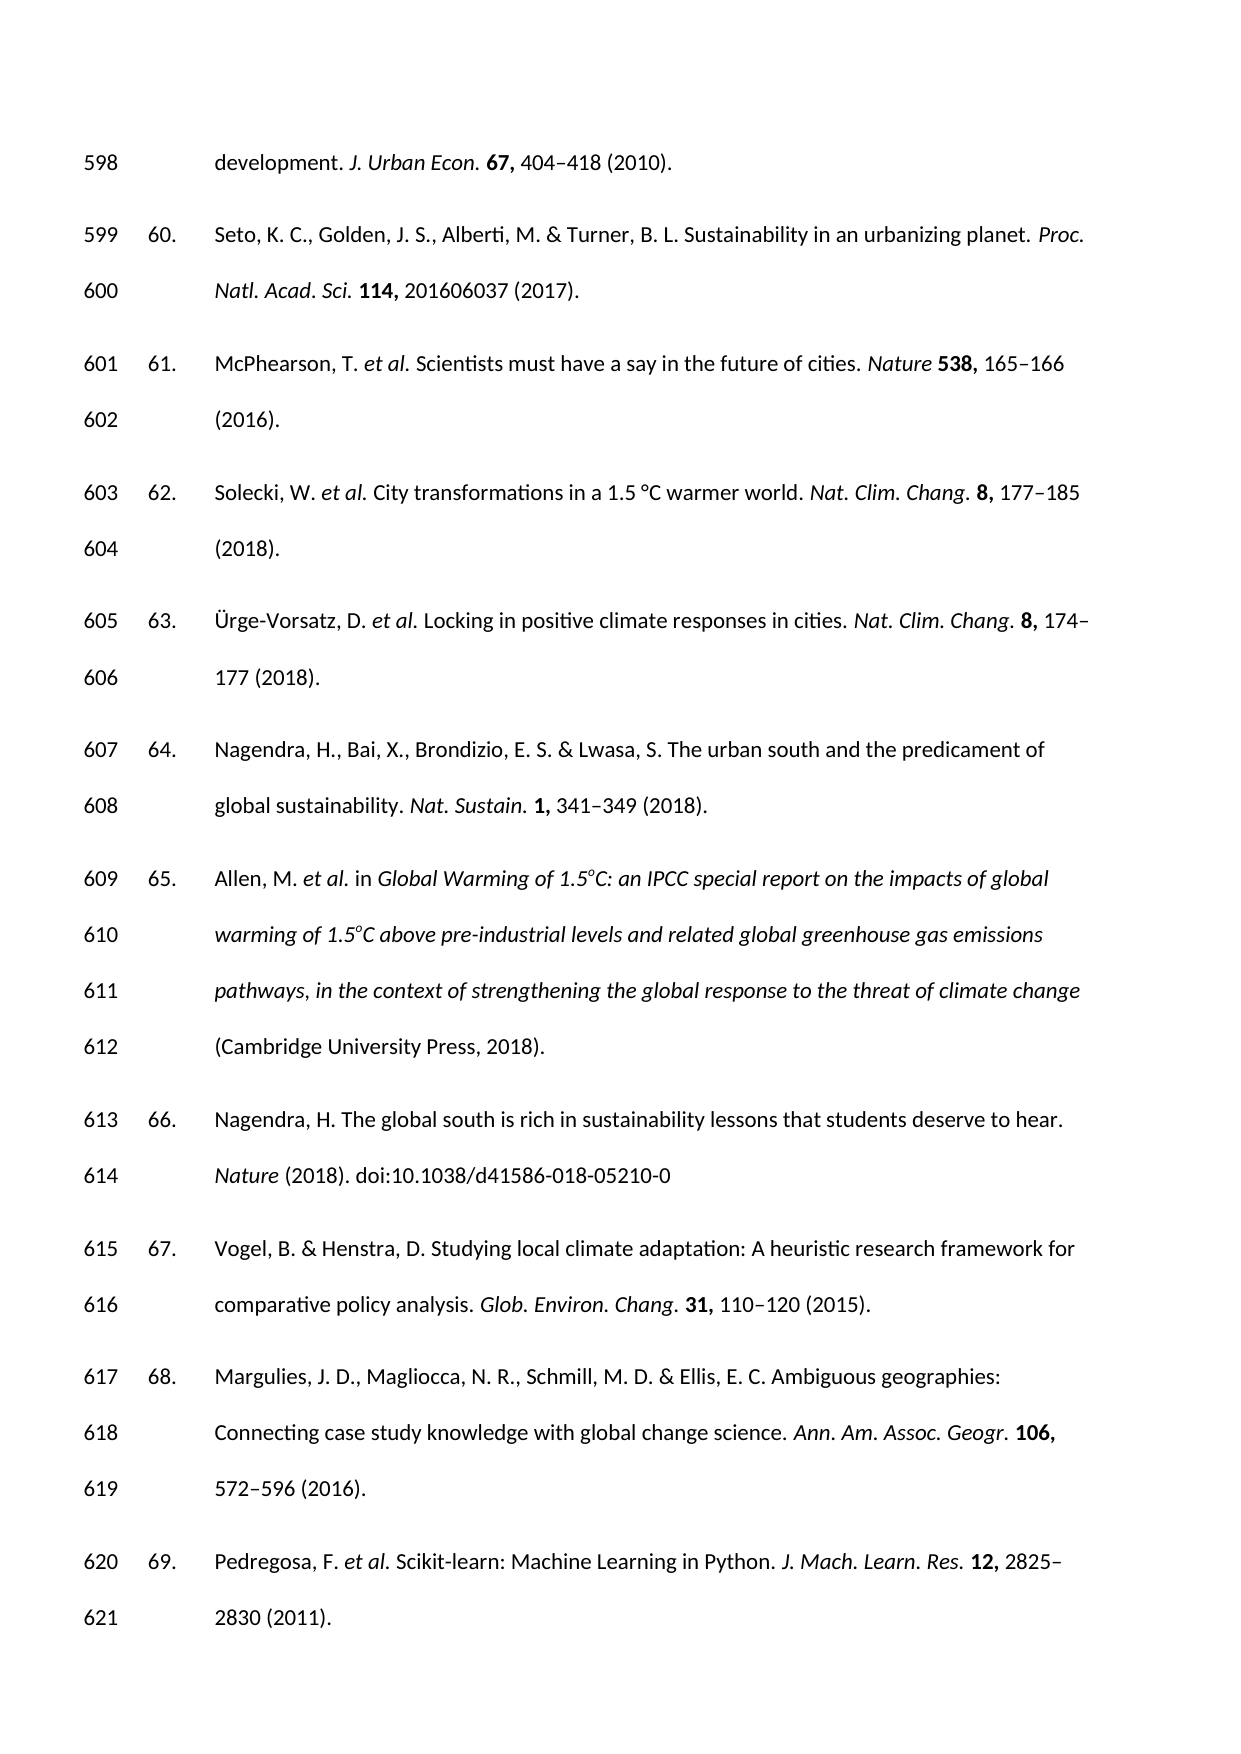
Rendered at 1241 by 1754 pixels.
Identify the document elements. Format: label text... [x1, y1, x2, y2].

text 69. Pedregosa, F. et al. Scikit-learn: Machine Learning in Python. J. Mach. Learn. Res. 12, 2825–2830 (2011). [148, 1547, 1093, 1631]
text 62. Solecki, W. et al. City transformations in a 1.5 °C warmer world. Nat. Clim. Chang. 8, 177–185 (2018). [148, 478, 1093, 562]
text 64. Nagendra, H., Bai, X., Brondizio, E. S. & Lwasa, S. The urban south and the predicament of global sustainability. Nat. Sustain. 1, 341–349 (2018). [148, 735, 1093, 819]
text 60. Seto, K. C., Golden, J. S., Alberti, M. & Turner, B. L. Sustainability in an urbanizing planet. Proc. Natl. Acad. Sci. 114, 201606037 (2017). [148, 220, 1093, 304]
text 61. McPhearson, T. et al. Scientists must have a say in the future of cities. Nature 538, 165–166 (2016). [148, 349, 1093, 433]
text 67. Vogel, B. & Henstra, D. Studying local climate adaptation: A heuristic research framework for comparative policy analysis. Glob. Environ. Chang. 31, 110–120 (2015). [148, 1234, 1093, 1318]
text 66. Nagendra, H. The global south is rich in sustainability lessons that students deserve to hear. Nature (2018). doi:10.1038/d41586-018-05210-0 [148, 1105, 1093, 1189]
text 68. Margulies, J. D., Magliocca, N. R., Schmill, M. D. & Ellis, E. C. Ambiguous geographies: Connecting case study knowledge with global change science. Ann. Am. Assoc. Geogr. 106, 572–596 (2016). [148, 1362, 1093, 1502]
text 65. Allen, M. et al. in Global Warming of 1.5oC: an IPCC special report on the impacts of global warming of 1.5oC above pre-industrial levels and related global greenhouse gas emissions pathways, in the context of strengthening the global response to the threat of climate change (Cambridge University Press, 2018). [148, 864, 1093, 1060]
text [148, 148, 1093, 176]
text 63. Ürge-Vorsatz, D. et al. Locking in positive climate responses in cities. Nat. Clim. Chang. 8, 174–177 (2018). [148, 607, 1093, 691]
